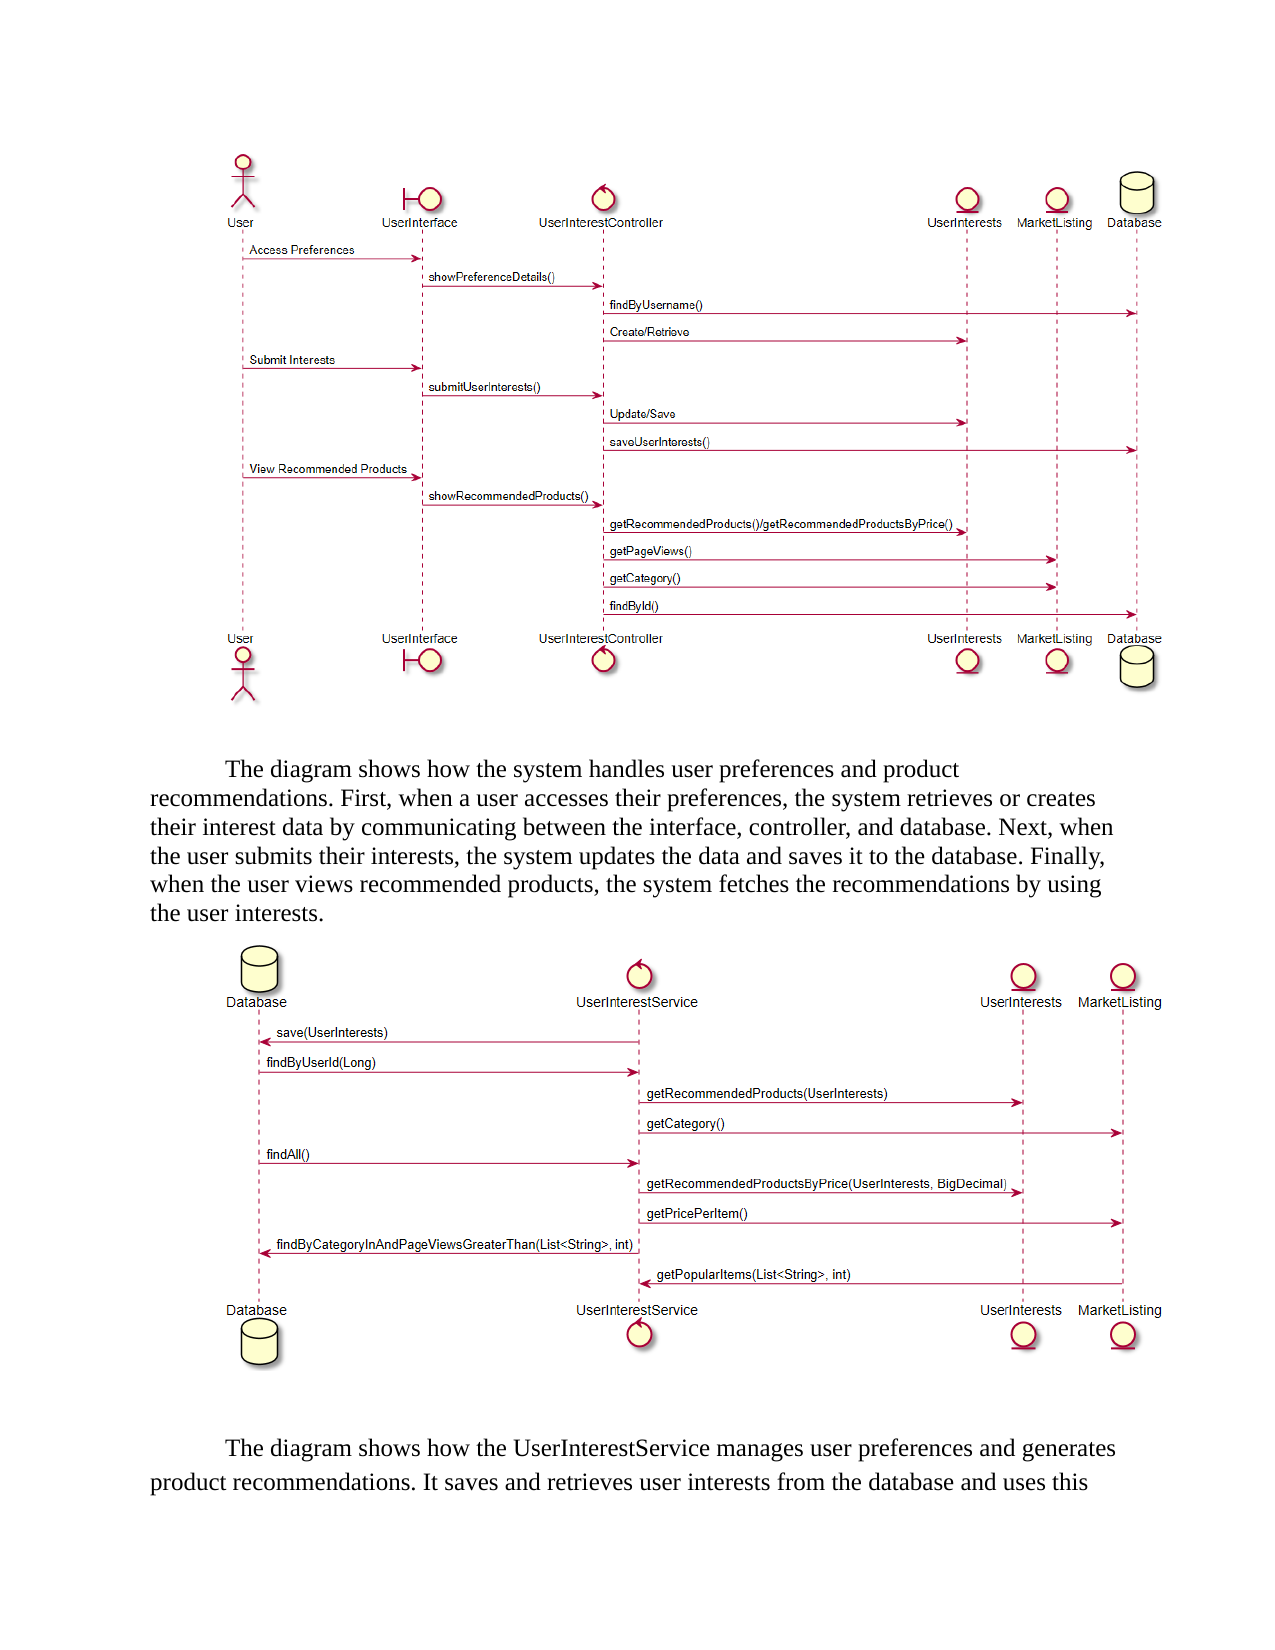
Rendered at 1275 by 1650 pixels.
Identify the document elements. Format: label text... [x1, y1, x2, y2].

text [150, 1433, 1125, 1496]
text The diagram shows how the system handles user preferences and product recommendations. First, when a user accesses their preferences, the system retrieves or creates their interest data by communicating between the interface, controller, and database. Next, when the user submits their interests, the system updates the data and saves it to the database. Finally, when the user views recommended products, the system fetches the recommendations by using the user interests. [150, 754, 1125, 927]
picture [225, 150, 1200, 738]
picture [225, 943, 1200, 1417]
